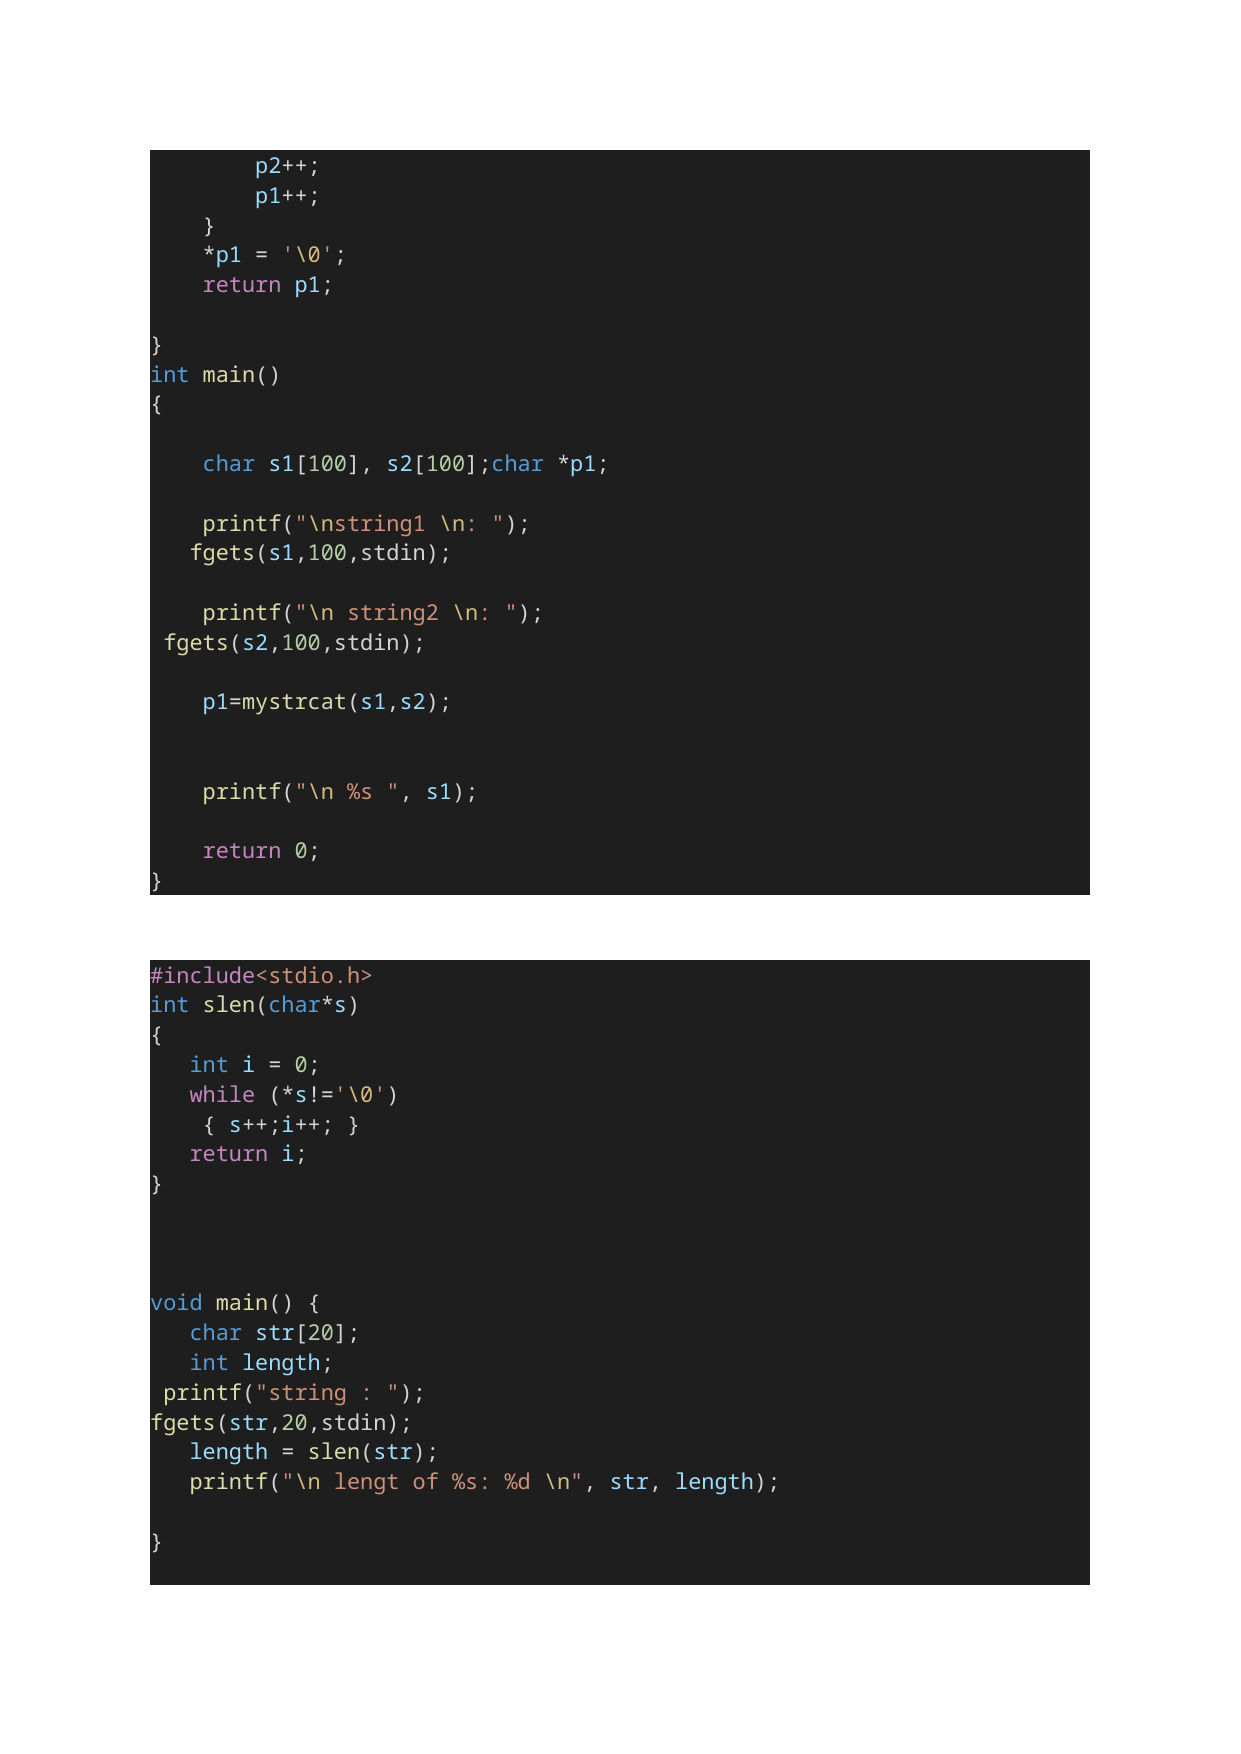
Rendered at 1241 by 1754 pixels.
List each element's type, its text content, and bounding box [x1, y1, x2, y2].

text p1=mystrcat(s1,s2); [150, 686, 1090, 716]
text p2++; [150, 150, 1090, 180]
text fgets(s2,100,stdin); [150, 627, 1090, 656]
text void main() { [150, 1287, 1090, 1317]
text { [150, 388, 1090, 418]
text return i; [150, 1138, 1090, 1168]
text int main() [150, 358, 1090, 388]
text printf("\n lengt of %s: %d \n", str, length); [150, 1466, 1090, 1496]
text int i = 0; [150, 1049, 1090, 1079]
text printf("\n %s ", s1); [150, 776, 1090, 805]
text } [150, 865, 1090, 895]
text { s++;i++; } [150, 1109, 1090, 1138]
text printf("\n string2 \n: "); [150, 597, 1090, 627]
text return 0; [150, 835, 1090, 865]
text return p1; [150, 269, 1090, 299]
text { [150, 1019, 1090, 1049]
text #include<stdio.h> [150, 960, 1090, 989]
text *p1 = '\0'; [150, 239, 1090, 269]
text printf("string : "); [150, 1377, 1090, 1407]
text int slen(char*s) [150, 989, 1090, 1019]
text } [150, 329, 1090, 358]
text } [150, 1526, 1090, 1556]
text printf("\nstring1 \n: "); [150, 507, 1090, 537]
text while (*s!='\0') [150, 1079, 1090, 1109]
text fgets(s1,100,stdin); [150, 537, 1090, 567]
text p1++; [150, 180, 1090, 209]
text char s1[100], s2[100];char *p1; [150, 448, 1090, 478]
text } [150, 209, 1090, 239]
text char str[20]; [150, 1317, 1090, 1347]
text int length; [150, 1347, 1090, 1377]
text length = slen(str); [150, 1436, 1090, 1466]
text } [150, 1168, 1090, 1198]
text fgets(str,20,stdin); [150, 1407, 1090, 1436]
